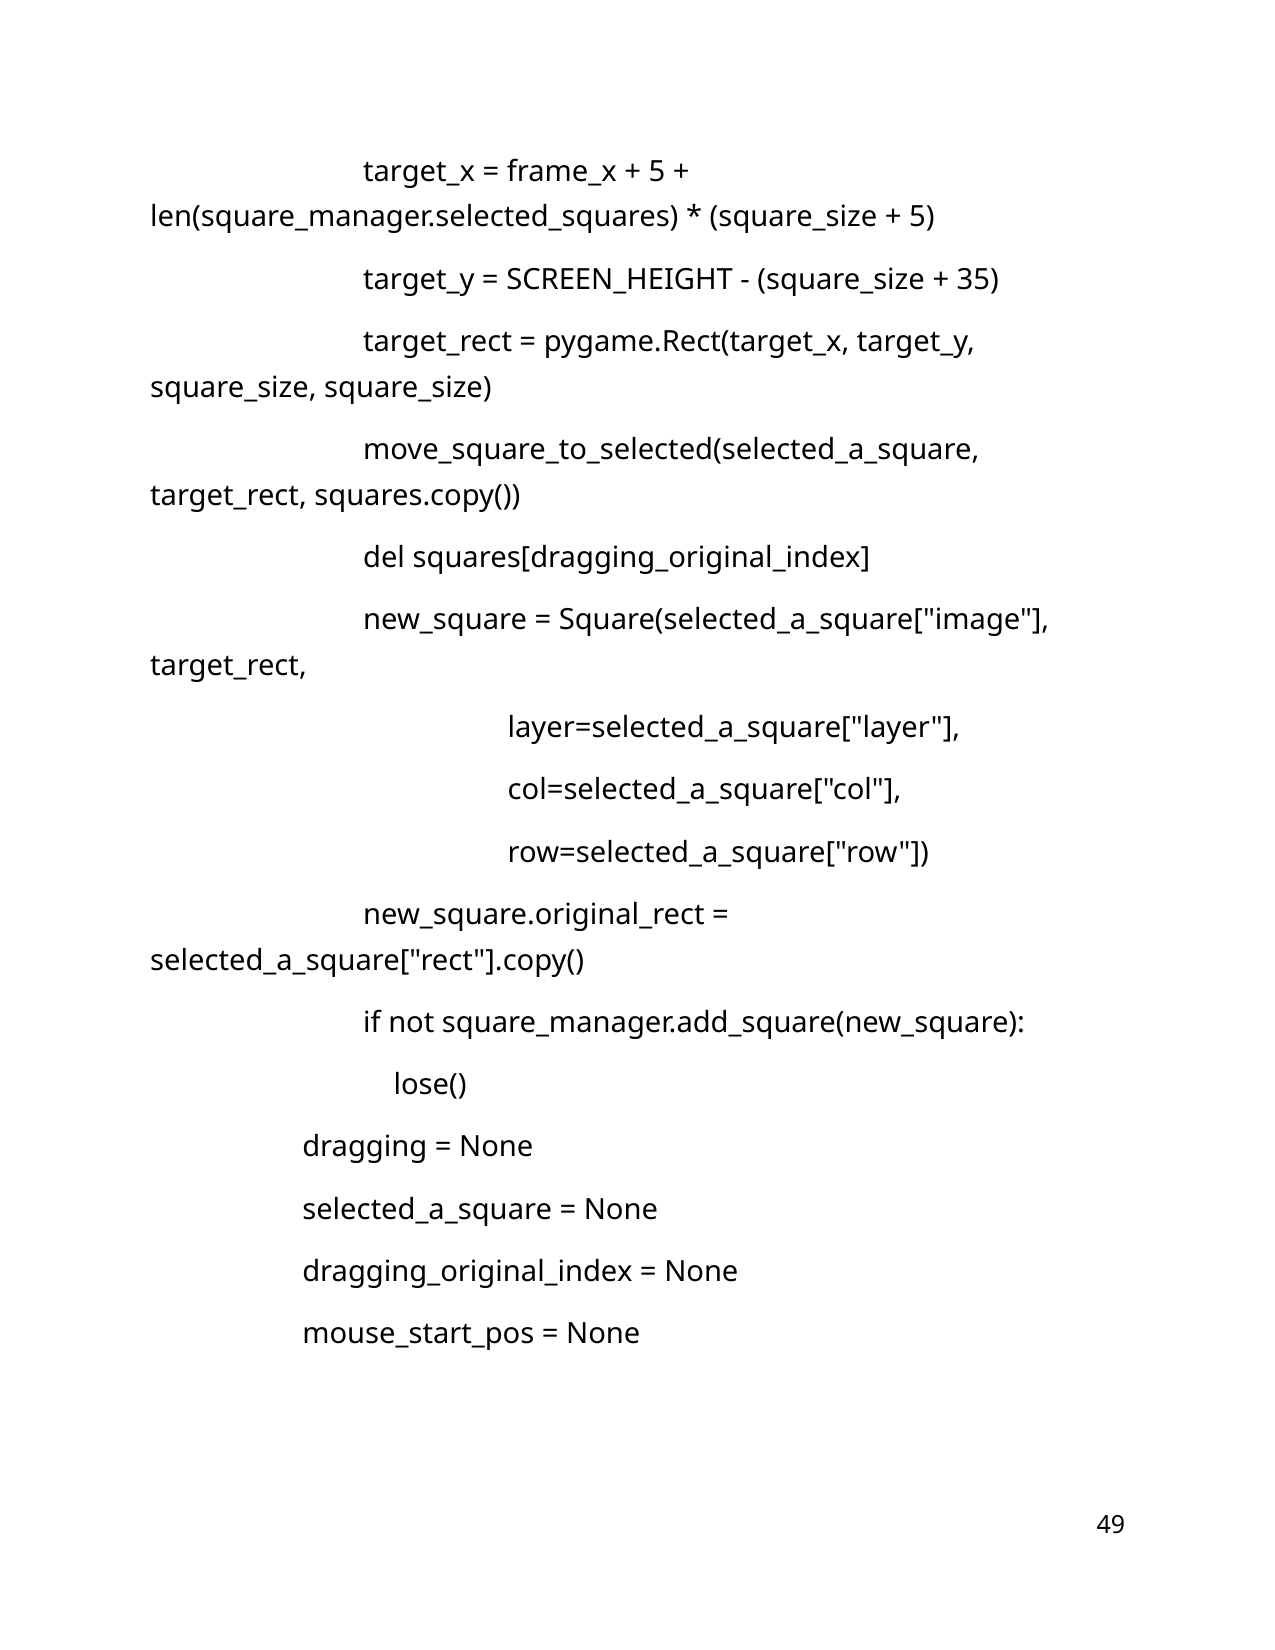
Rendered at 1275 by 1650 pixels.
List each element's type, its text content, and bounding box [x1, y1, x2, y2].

text selected_a_square = None [150, 1188, 1125, 1228]
text mouse_start_pos = None [150, 1312, 1125, 1352]
text col=selected_a_square["col"], [150, 768, 1125, 808]
text del squares[dragging_original_index] [150, 536, 1125, 576]
text target_x = frame_x + 5 + len(square_manager.selected_squares) * (square_size + 5) [150, 150, 1125, 235]
text layer=selected_a_square["layer"], [150, 706, 1125, 746]
text target_y = SCREEN_HEIGHT - (square_size + 35) [150, 258, 1125, 298]
text new_square.original_rect = selected_a_square["rect"].copy() [150, 893, 1125, 978]
text new_square = Square(selected_a_square["image"], target_rect, [150, 598, 1125, 684]
text lose() [150, 1063, 1125, 1103]
text dragging_original_index = None [150, 1250, 1125, 1290]
text if not square_manager.add_square(new_square): [150, 1001, 1125, 1041]
text move_square_to_selected(selected_a_square, target_rect, squares.copy()) [150, 428, 1125, 513]
text row=selected_a_square["row"]) [150, 831, 1125, 871]
text dragging = None [150, 1126, 1125, 1165]
text target_rect = pygame.Rect(target_x, target_y, square_size, square_size) [150, 320, 1125, 406]
